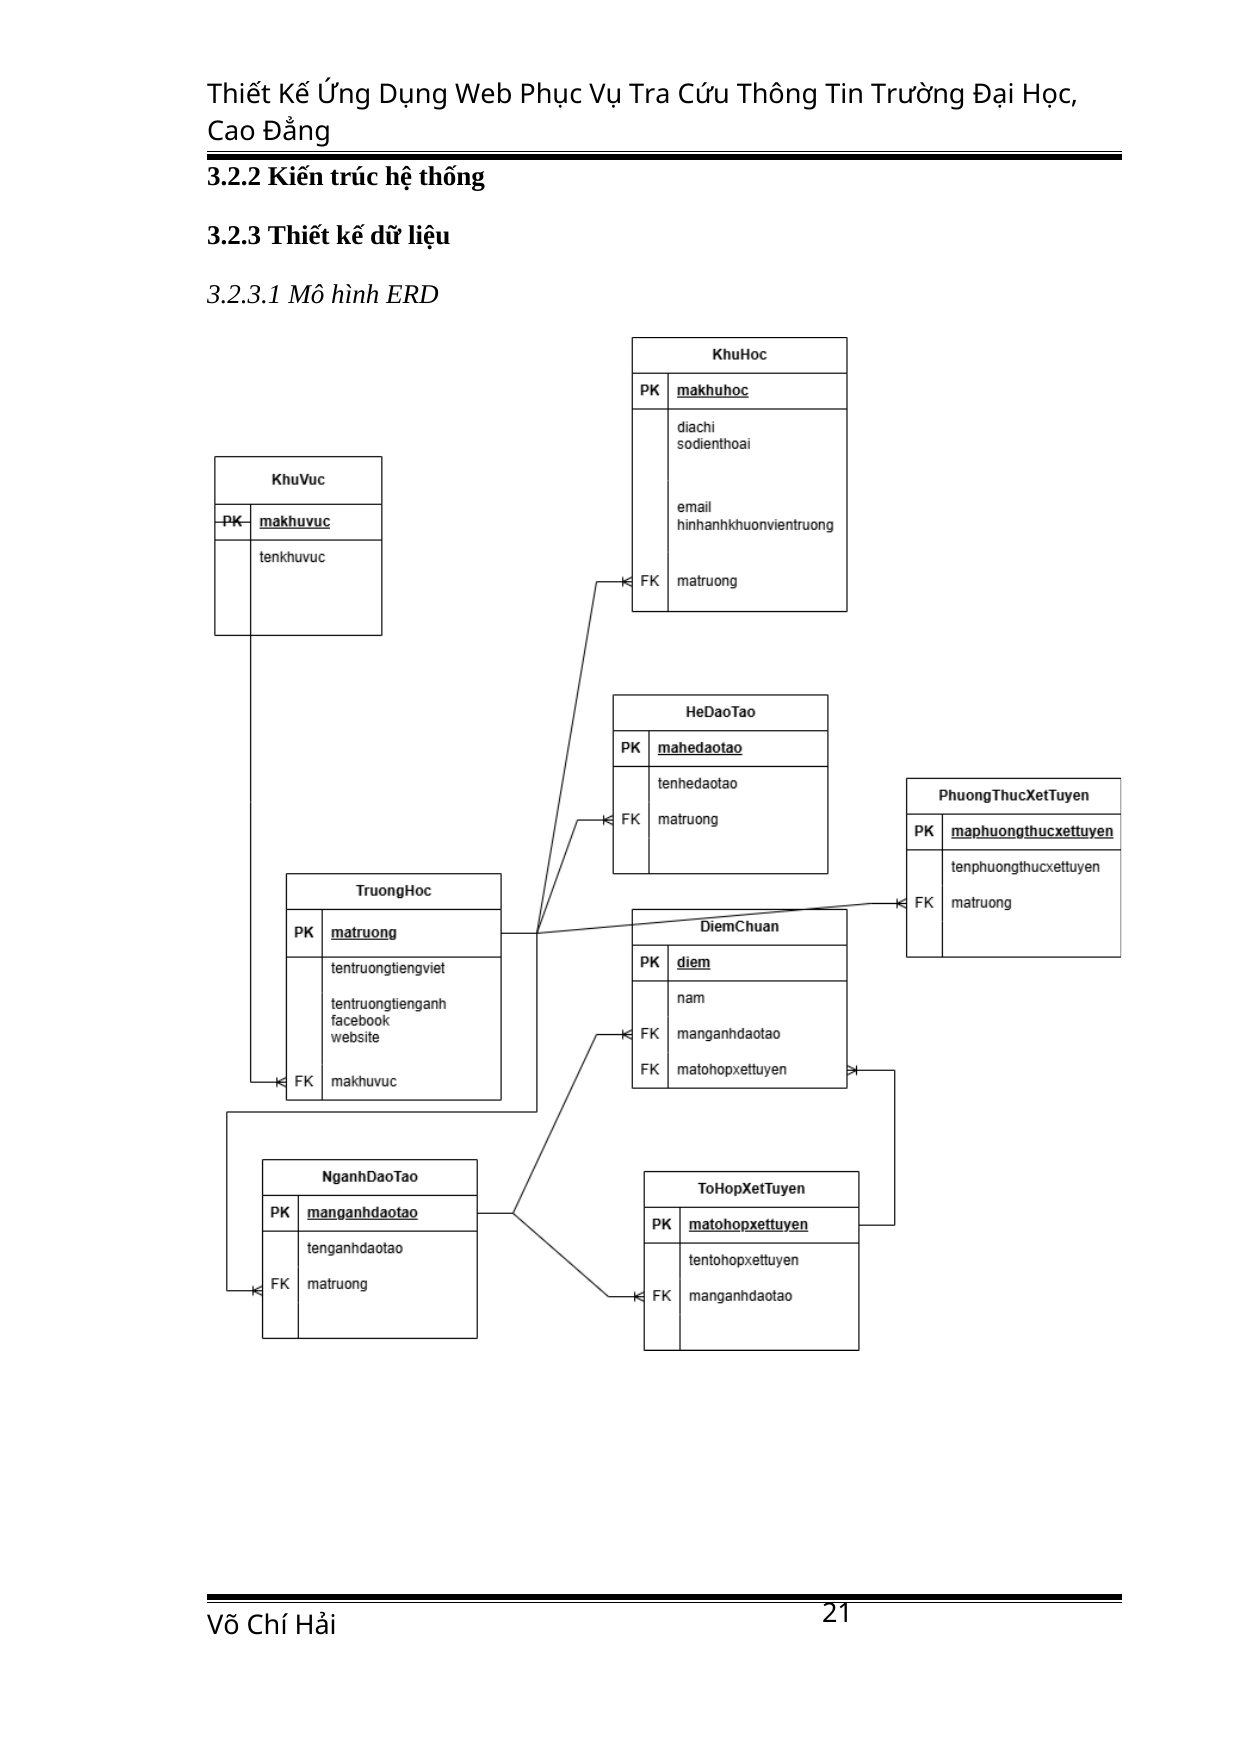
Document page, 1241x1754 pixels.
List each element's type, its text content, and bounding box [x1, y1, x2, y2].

subtitle Kiến trúc hệ thống [207, 160, 1122, 191]
picture [206, 337, 1122, 1351]
subtitle Thiết kế dữ liệu [207, 219, 1122, 251]
subtitle Mô hình ERD [207, 278, 1122, 310]
